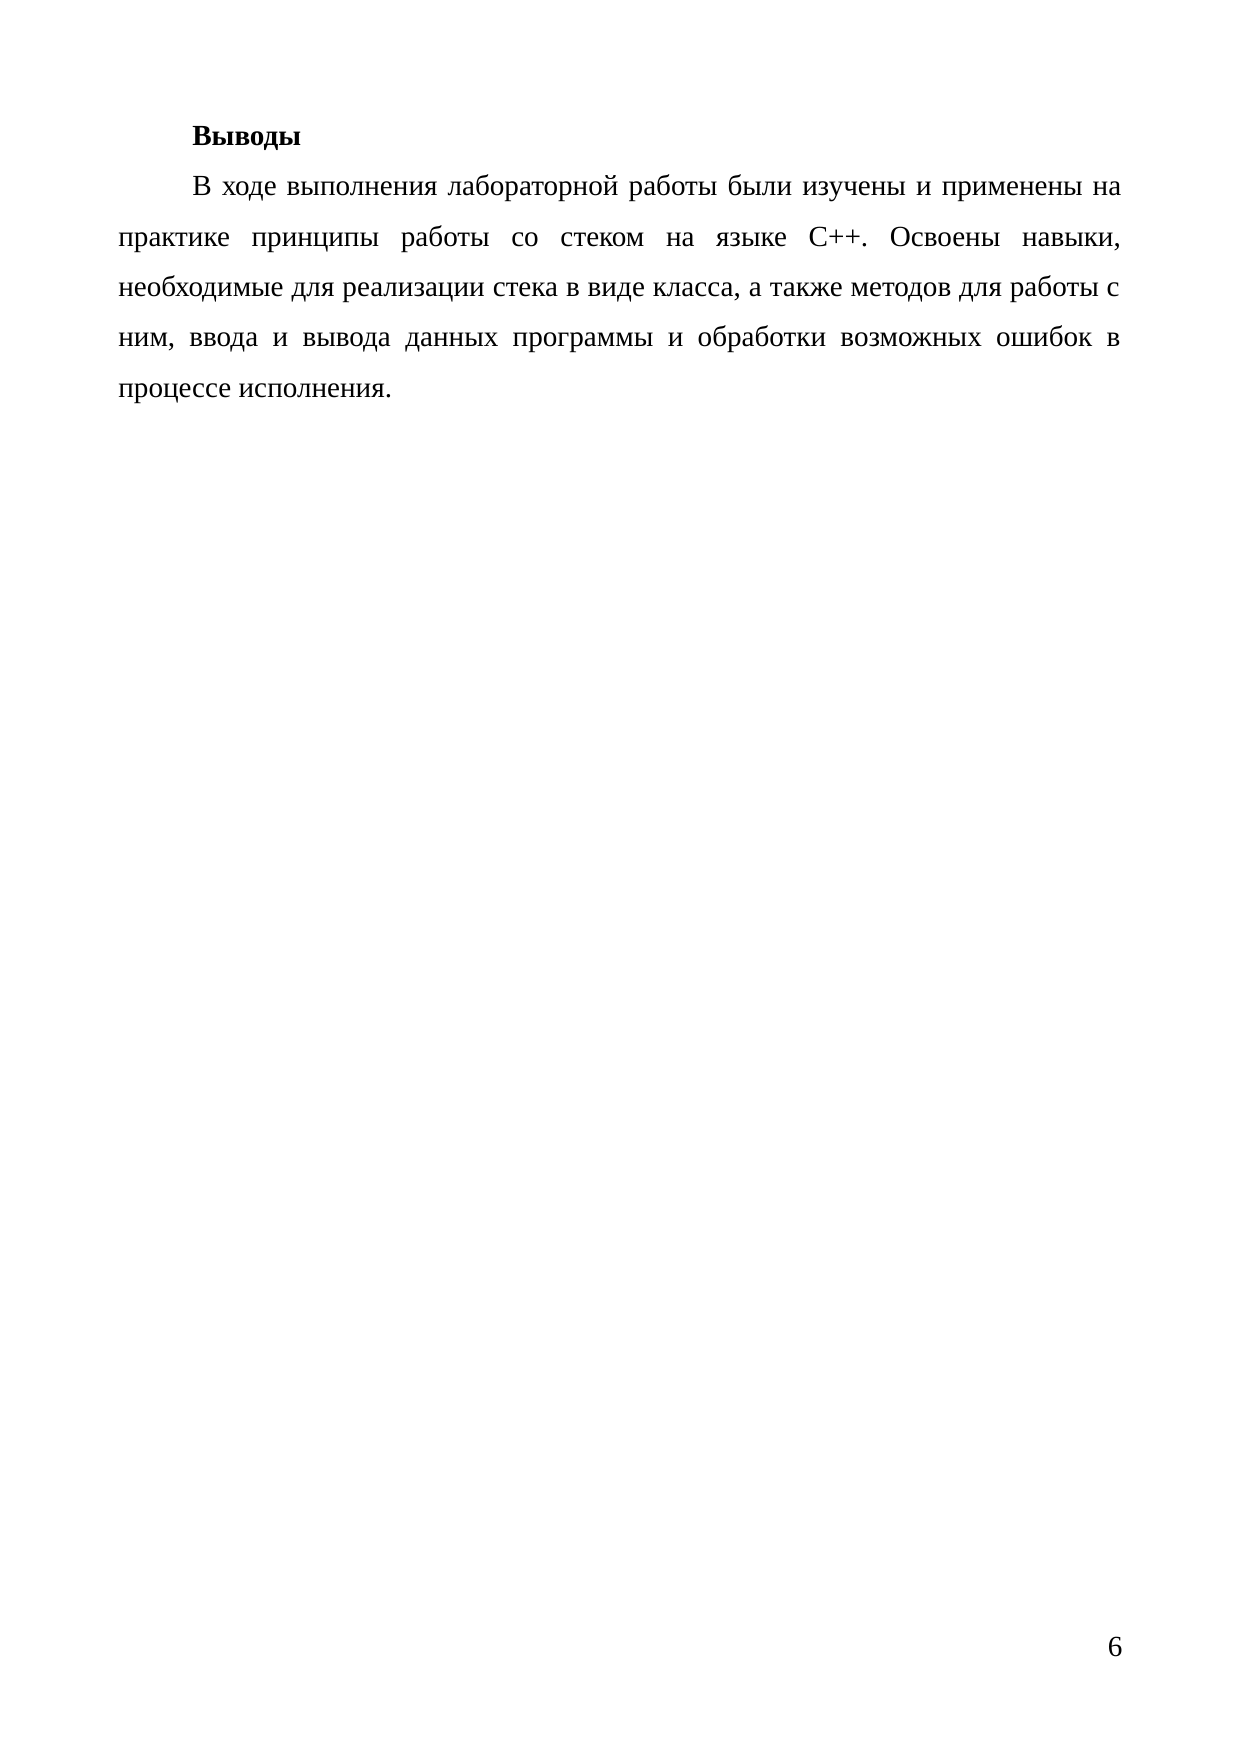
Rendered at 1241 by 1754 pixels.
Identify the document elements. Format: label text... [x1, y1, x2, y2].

text В ходе выполнения лабораторной работы были изучены и применены на практике принципы работы со стеком на языке С++. Освоены навыки, необходимые для реализации стека в виде класса, а также методов для работы с ним, ввода и вывода данных программы и обработки возможных ошибок в процессе исполнения. [118, 168, 1122, 403]
subtitle Выводы [118, 118, 1122, 152]
